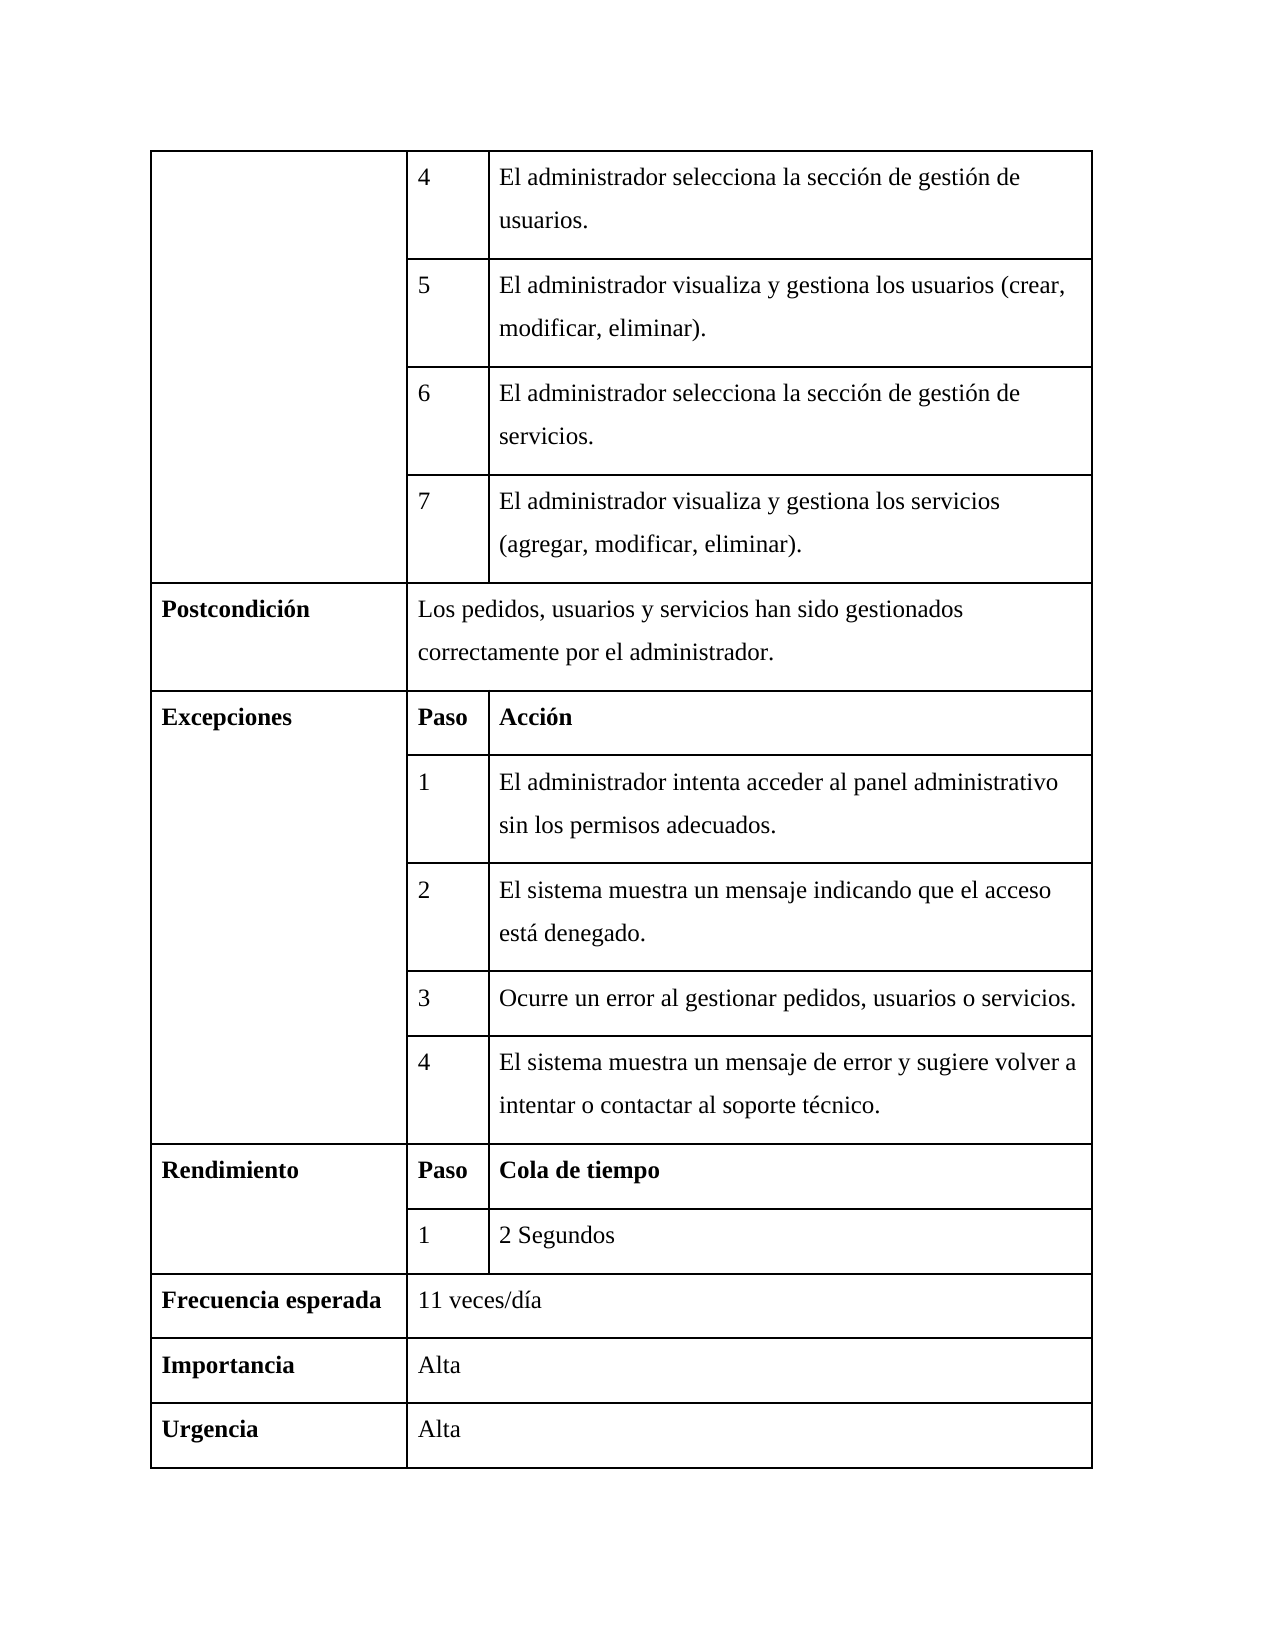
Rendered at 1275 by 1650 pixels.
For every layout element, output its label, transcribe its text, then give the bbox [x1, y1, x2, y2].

table_cell Importancia [152, 1339, 406, 1402]
table_cell Alta [408, 1339, 1091, 1402]
table_cell Acción [490, 692, 1091, 754]
table_cell Ocurre un error al gestionar pedidos, usuarios o servicios. [490, 972, 1091, 1035]
table_cell Postcondición [152, 584, 406, 689]
table_cell Urgencia [152, 1404, 406, 1467]
table_cell 4 [408, 1037, 488, 1143]
table_cell El sistema muestra un mensaje indicando que el acceso está denegado. [490, 864, 1091, 970]
table_cell 4 [408, 152, 488, 258]
table_cell Alta [408, 1404, 1091, 1467]
table_cell El administrador intenta acceder al panel administrativo sin los permisos adecuados. [490, 756, 1091, 862]
table_cell Excepciones [152, 692, 406, 1143]
table_cell Paso [408, 692, 488, 754]
table_cell El sistema muestra un mensaje de error y sugiere volver a intentar o contactar al soporte técnico. [490, 1037, 1091, 1143]
table_cell Frecuencia esperada [152, 1275, 406, 1337]
table_cell 5 [408, 260, 488, 366]
table_cell 3 [408, 972, 488, 1035]
table_cell El administrador selecciona la sección de gestión de servicios. [490, 368, 1091, 474]
table_cell 6 [408, 368, 488, 474]
table_cell Cola de tiempo [490, 1145, 1091, 1208]
table_cell Paso [408, 1145, 488, 1208]
table_cell 1 [408, 1210, 488, 1272]
table_cell Los pedidos, usuarios y servicios han sido gestionados correctamente por el administrador. [408, 584, 1091, 689]
table_cell El administrador selecciona la sección de gestión de usuarios. [490, 152, 1091, 258]
table_cell 2 Segundos [490, 1210, 1091, 1272]
table_cell 2 [408, 864, 488, 970]
table_cell 7 [408, 476, 488, 582]
table_cell 11 veces/día [408, 1275, 1091, 1337]
table_cell El administrador visualiza y gestiona los usuarios (crear, modificar, eliminar). [490, 260, 1091, 366]
table_cell Rendimiento [152, 1145, 406, 1272]
table_cell 1 [408, 756, 488, 862]
table_cell El administrador visualiza y gestiona los servicios (agregar, modificar, eliminar). [490, 476, 1091, 582]
